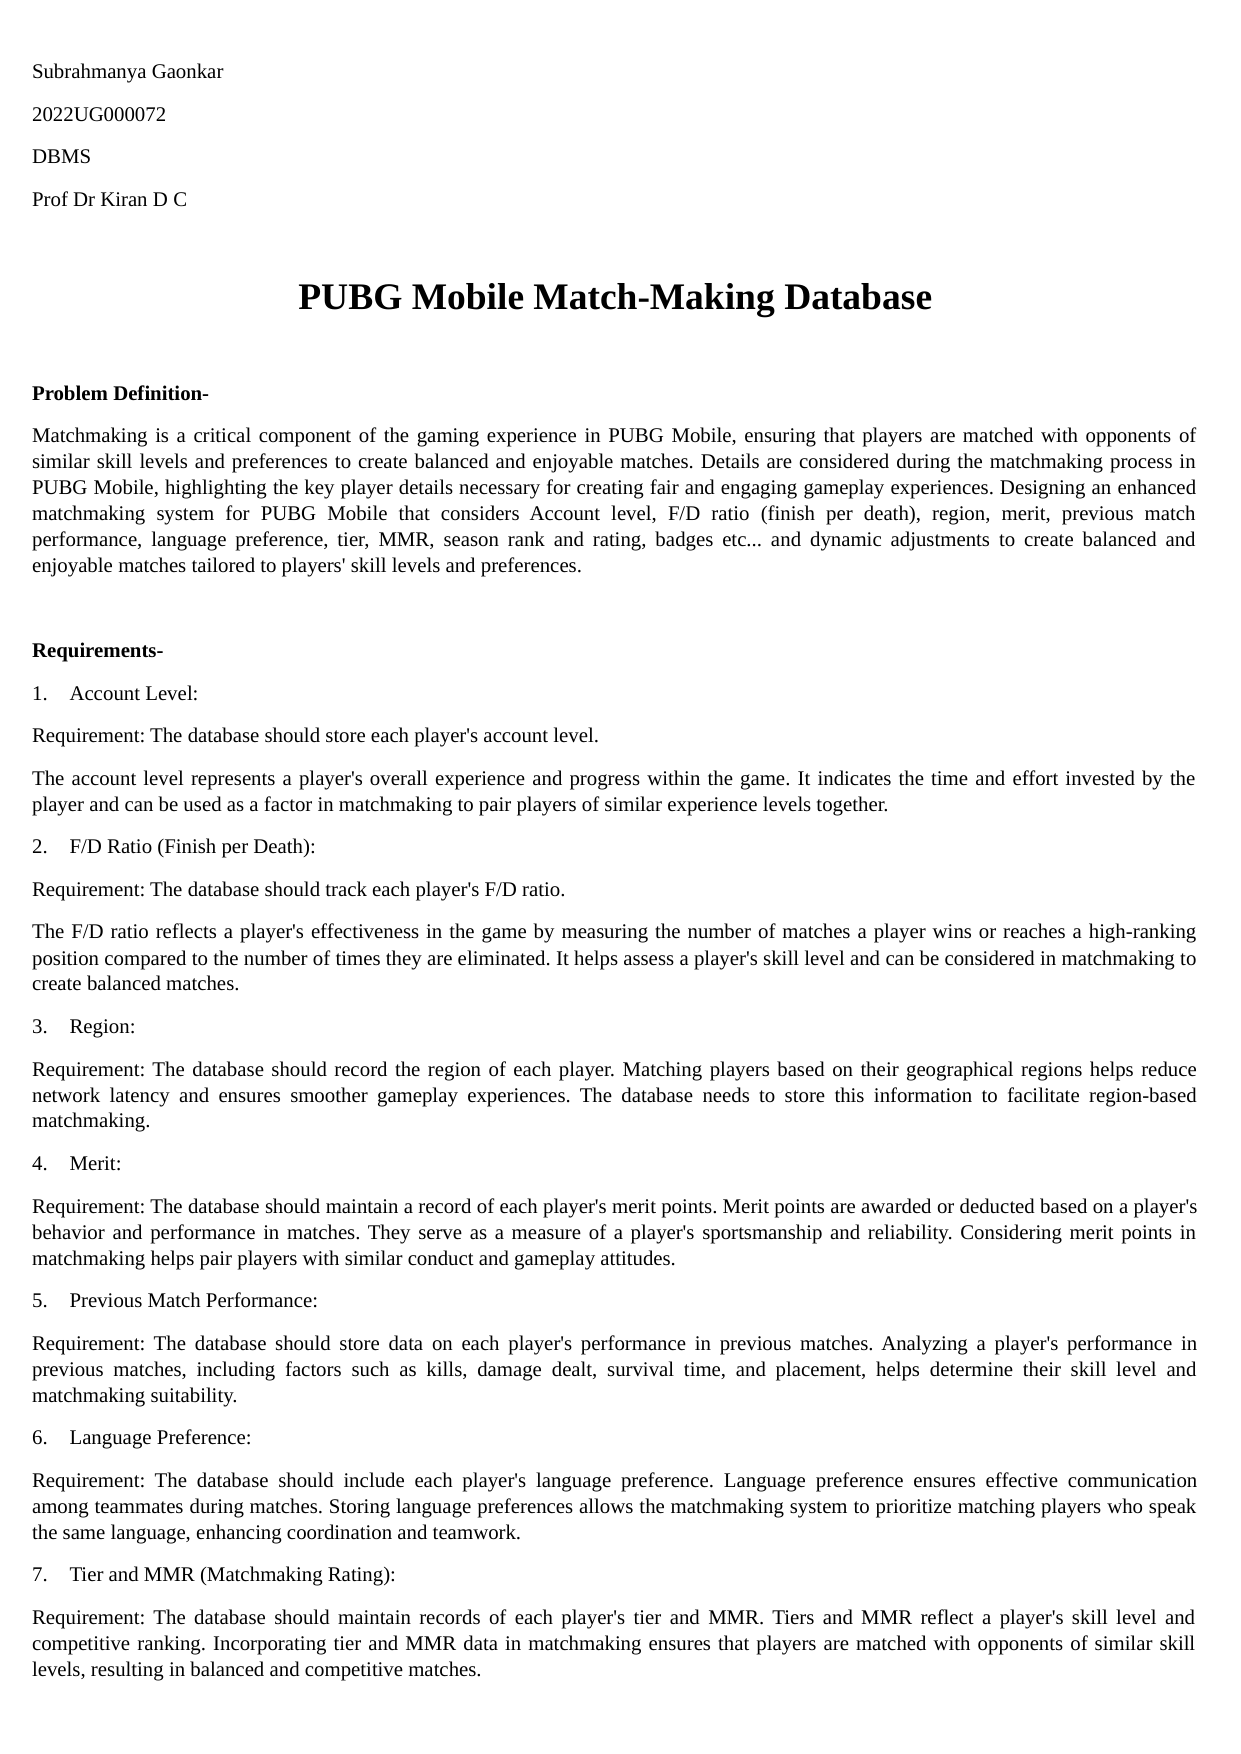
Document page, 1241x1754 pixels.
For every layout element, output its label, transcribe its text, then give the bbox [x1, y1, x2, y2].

text DBMS [32, 144, 1198, 168]
text 2022UG000072 [32, 102, 1198, 126]
text Requirement: The database should include each player's language preference. Language preference ensures effective communication among teammates during matches. Storing language preferences allows the matchmaking system to prioritize matching players who speak the same language, enhancing coordination and teamwork. [32, 1468, 1198, 1544]
list Previous Match Performance: [32, 1288, 1198, 1312]
text Requirement: The database should maintain records of each player's tier and MMR. Tiers and MMR reflect a player's skill level and competitive ranking. Incorporating tier and MMR data in matchmaking ensures that players are matched with opponents of similar skill levels, resulting in balanced and competitive matches. [32, 1605, 1198, 1681]
list Merit: [32, 1151, 1198, 1175]
list Tier and MMR (Matchmaking Rating): [32, 1562, 1198, 1586]
text Subrahmanya Gaonkar [32, 59, 1198, 83]
text Requirement: The database should maintain a record of each player's merit points. Merit points are awarded or deducted based on a player's behavior and performance in matches. They serve as a measure of a player's sportsmanship and reliability. Considering merit points in matchmaking helps pair players with similar conduct and gameplay attitudes. [32, 1194, 1198, 1269]
list Region: [32, 1014, 1198, 1038]
text Requirement: The database should record the region of each player. Matching players based on their geographical regions helps reduce network latency and ensures smoother gameplay experiences. The database needs to store this information to facilitate region-based matchmaking. [32, 1057, 1198, 1132]
list Language Preference: [32, 1425, 1198, 1449]
text PUBG Mobile Match-Making Database [32, 274, 1198, 318]
text Matchmaking is a critical component of the gaming experience in PUBG Mobile, ensuring that players are matched with opponents of similar skill levels and preferences to create balanced and enjoyable matches. Details are considered during the matchmaking process in PUBG Mobile, highlighting the key player details necessary for creating fair and engaging gameplay experiences. Designing an enhanced matchmaking system for PUBG Mobile that considers Account level, F/D ratio (finish per death), region, merit, previous match performance, language preference, tier, MMR, season rank and rating, badges etc... and dynamic adjustments to create balanced and enjoyable matches tailored to players' skill levels and preferences. [32, 423, 1198, 577]
text The F/D ratio reflects a player's effectiveness in the game by measuring the number of matches a player wins or reaches a high-ranking position compared to the number of times they are eliminated. It helps assess a player's skill level and can be considered in matchmaking to create balanced matches. [32, 919, 1198, 995]
text Problem Definition- [32, 380, 1198, 404]
text Requirement: The database should store data on each player's performance in previous matches. Analyzing a player's performance in previous matches, including factors such as kills, damage dealt, survival time, and placement, helps determine their skill level and matchmaking suitability. [32, 1331, 1198, 1407]
text Prof Dr Kiran D C [32, 187, 1198, 211]
text Requirements- [32, 638, 1198, 662]
list Account Level: [32, 681, 1198, 704]
text The account level represents a player's overall experience and progress within the game. It indicates the time and effort invested by the player and can be used as a factor in matchmaking to pair players of similar experience levels together. [32, 766, 1198, 816]
text Requirement: The database should track each player's F/D ratio. [32, 877, 1198, 901]
list F/D Ratio (Finish per Death): [32, 834, 1198, 858]
text Requirement: The database should store each player's account level. [32, 723, 1198, 747]
